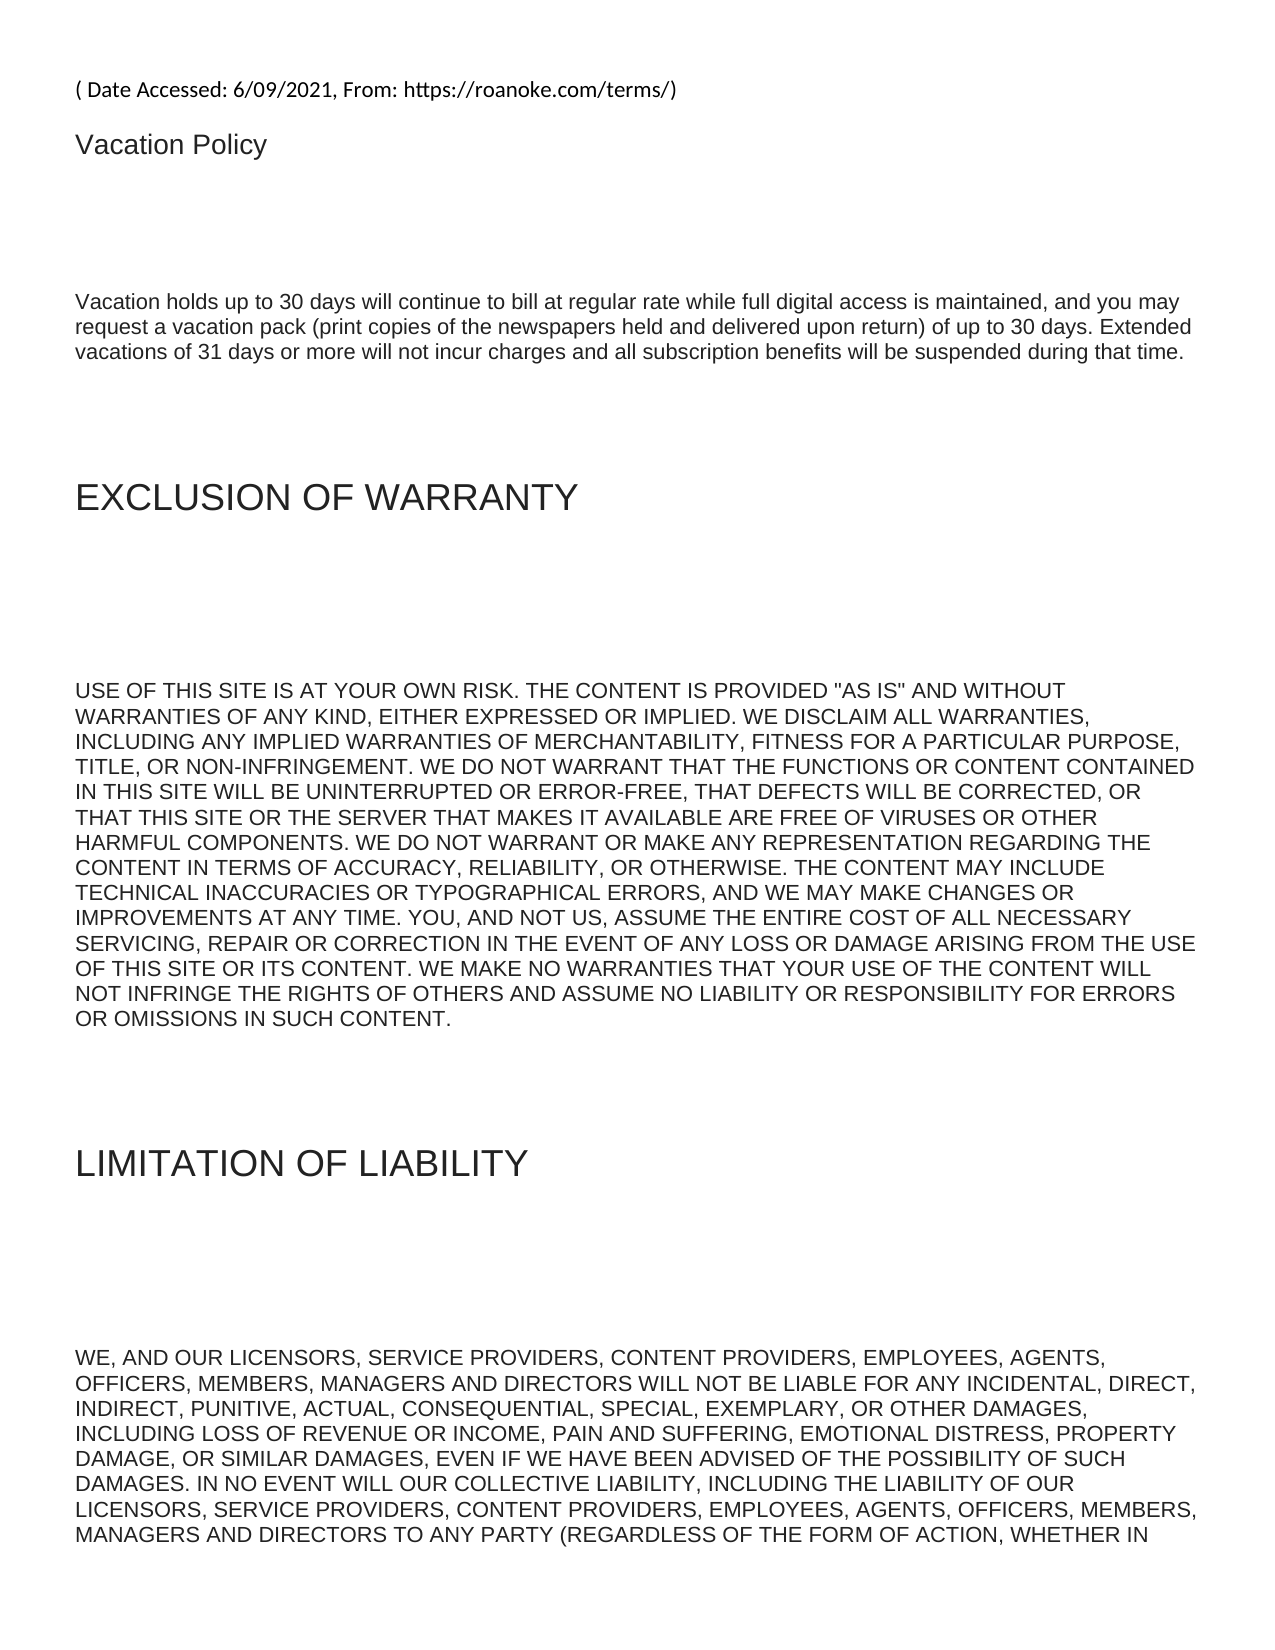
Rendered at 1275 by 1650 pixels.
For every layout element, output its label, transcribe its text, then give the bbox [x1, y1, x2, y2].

text Vacation holds up to 30 days will continue to bill at regular rate while full digital access is maintained, and you may request a vacation pack (print copies of the newspapers held and delivered upon return) of up to 30 days. Extended vacations of 31 days or more will not incur charges and all subscription benefits will be suspended during that time. [75, 289, 1200, 364]
subtitle Vacation Policy [75, 128, 1200, 160]
subtitle EXCLUSION OF WARRANTY [75, 475, 1200, 518]
subtitle LIMITATION OF LIABILITY [75, 1142, 1200, 1185]
text USE OF THIS SITE IS AT YOUR OWN RISK. THE CONTENT IS PROVIDED "AS IS" AND WITHOUT WARRANTIES OF ANY KIND, EITHER EXPRESSED OR IMPLIED. WE DISCLAIM ALL WARRANTIES, INCLUDING ANY IMPLIED WARRANTIES OF MERCHANTABILITY, FITNESS FOR A PARTICULAR PURPOSE, TITLE, OR NON-INFRINGEMENT. WE DO NOT WARRANT THAT THE FUNCTIONS OR CONTENT CONTAINED IN THIS SITE WILL BE UNINTERRUPTED OR ERROR-FREE, THAT DEFECTS WILL BE CORRECTED, OR THAT THIS SITE OR THE SERVER THAT MAKES IT AVAILABLE ARE FREE OF VIRUSES OR OTHER HARMFUL COMPONENTS. WE DO NOT WARRANT OR MAKE ANY REPRESENTATION REGARDING THE CONTENT IN TERMS OF ACCURACY, RELIABILITY, OR OTHERWISE. THE CONTENT MAY INCLUDE TECHNICAL INACCURACIES OR TYPOGRAPHICAL ERRORS, AND WE MAY MAKE CHANGES OR IMPROVEMENTS AT ANY TIME. YOU, AND NOT US, ASSUME THE ENTIRE COST OF ALL NECESSARY SERVICING, REPAIR OR CORRECTION IN THE EVENT OF ANY LOSS OR DAMAGE ARISING FROM THE USE OF THIS SITE OR ITS CONTENT. WE MAKE NO WARRANTIES THAT YOUR USE OF THE CONTENT WILL NOT INFRINGE THE RIGHTS OF OTHERS AND ASSUME NO LIABILITY OR RESPONSIBILITY FOR ERRORS OR OMISSIONS IN SUCH CONTENT. [75, 678, 1200, 1031]
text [75, 1345, 1200, 1547]
